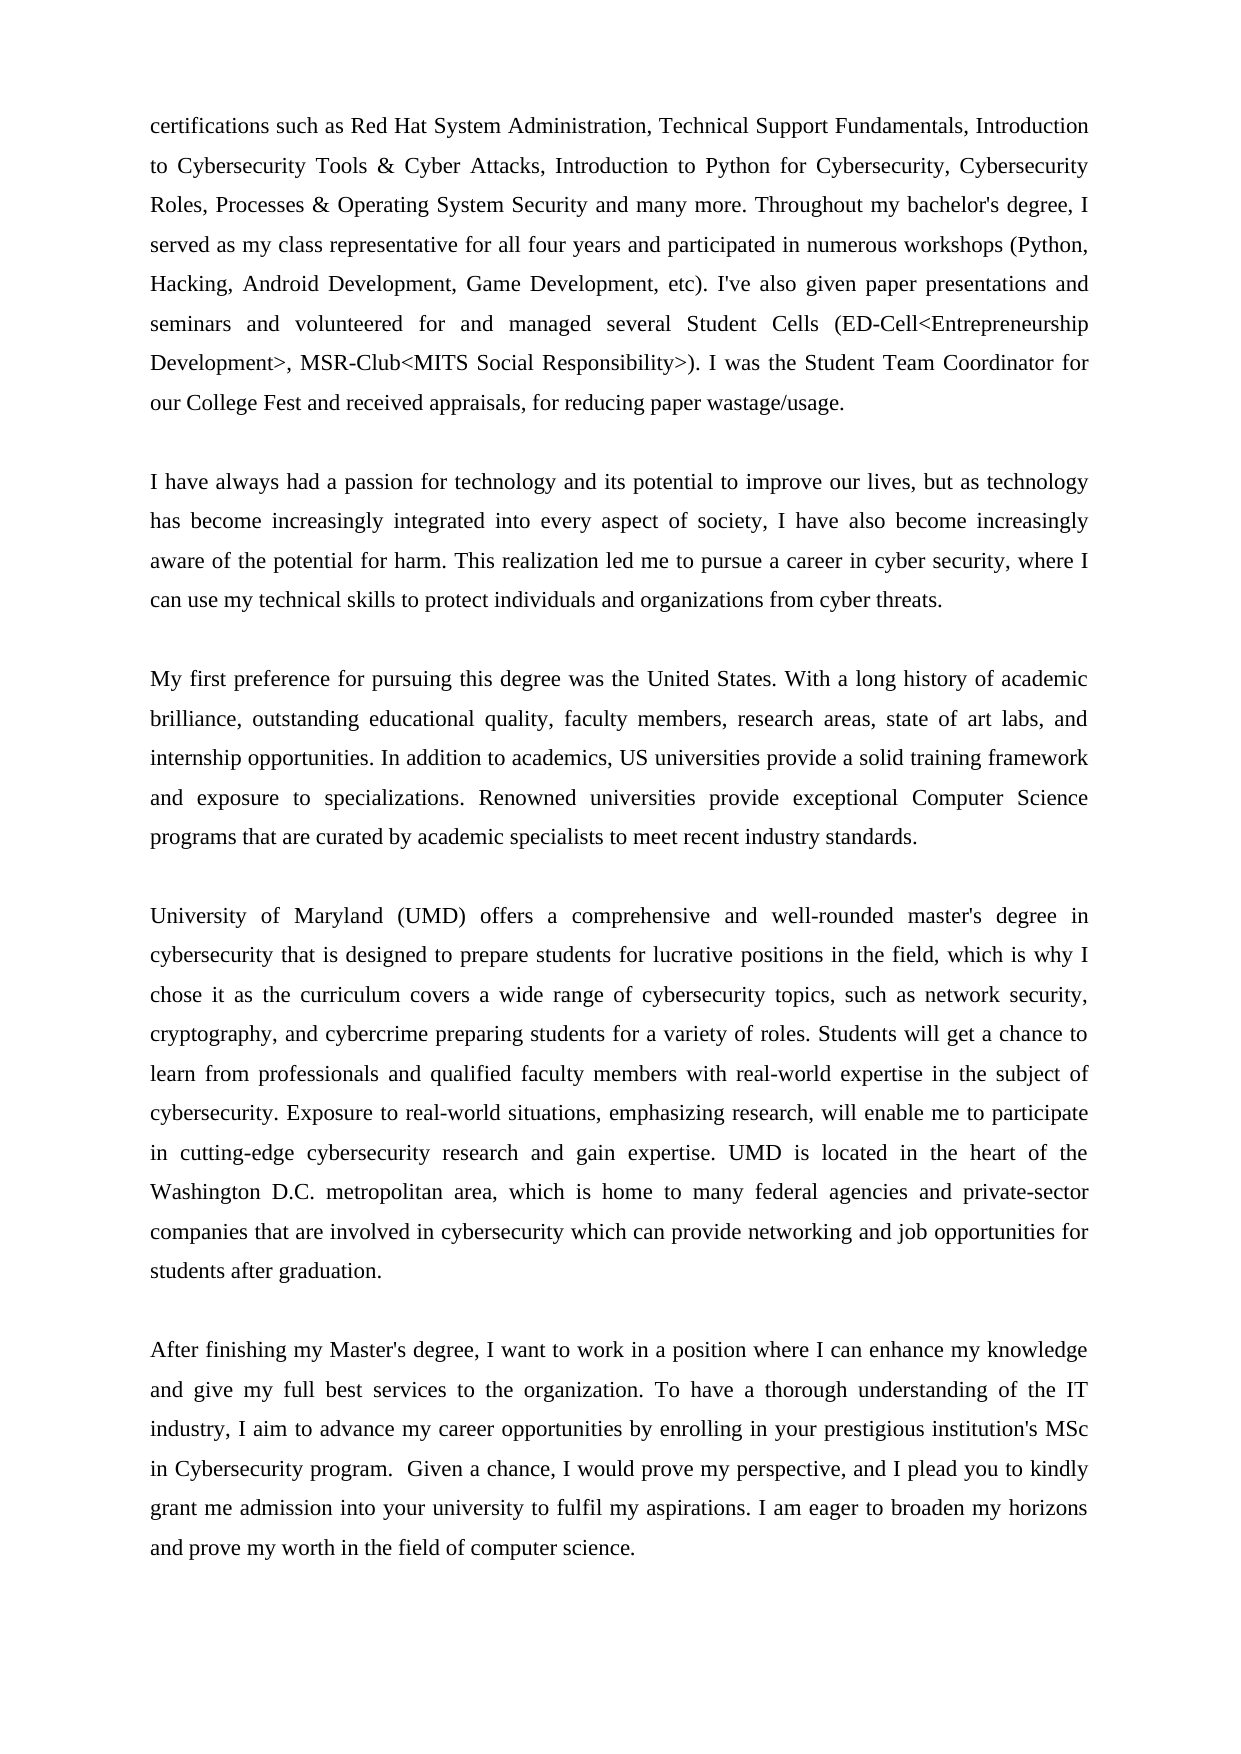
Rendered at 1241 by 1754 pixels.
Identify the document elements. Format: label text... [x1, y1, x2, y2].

text University of Maryland (UMD) offers a comprehensive and well-rounded master's degree in cybersecurity that is designed to prepare students for lucrative positions in the field, which is why I chose it as the curriculum covers a wide range of cybersecurity topics, such as network security, cryptography, and cybercrime preparing students for a variety of roles. Students will get a chance to learn from professionals and qualified faculty members with real-world expertise in the subject of cybersecurity. Exposure to real-world situations, emphasizing research, will enable me to participate in cutting-edge cybersecurity research and gain expertise. UMD is located in the heart of the Washington D.C. metropolitan area, which is home to many federal agencies and private-sector companies that are involved in cybersecurity which can provide networking and job opportunities for students after graduation. [150, 902, 1090, 1284]
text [150, 112, 1090, 415]
text My first preference for pursuing this degree was the United States. With a long history of academic brilliance, outstanding educational quality, faculty members, research areas, state of art labs, and internship opportunities. In addition to academics, US universities provide a solid training framework and exposure to specializations. Renowned universities provide exceptional Computer Science programs that are curated by academic specialists to meet recent industry standards. [150, 665, 1090, 849]
text I have always had a passion for technology and its potential to improve our lives, but as technology has become increasingly integrated into every aspect of society, I have also become increasingly aware of the potential for harm. This realization led me to pursue a career in cyber security, where I can use my technical skills to protect individuals and organizations from cyber threats. [150, 468, 1090, 613]
text After finishing my Master's degree, I want to work in a position where I can enhance my knowledge and give my full best services to the organization. To have a thorough understanding of the IT industry, I aim to advance my career opportunities by enrolling in your prestigious institution's MSc in Cybersecurity program. Given a chance, I would prove my perspective, and I plead you to kindly grant me admission into your university to fulfil my aspirations. I am eager to broaden my horizons and prove my worth in the field of computer science. [150, 1336, 1090, 1560]
